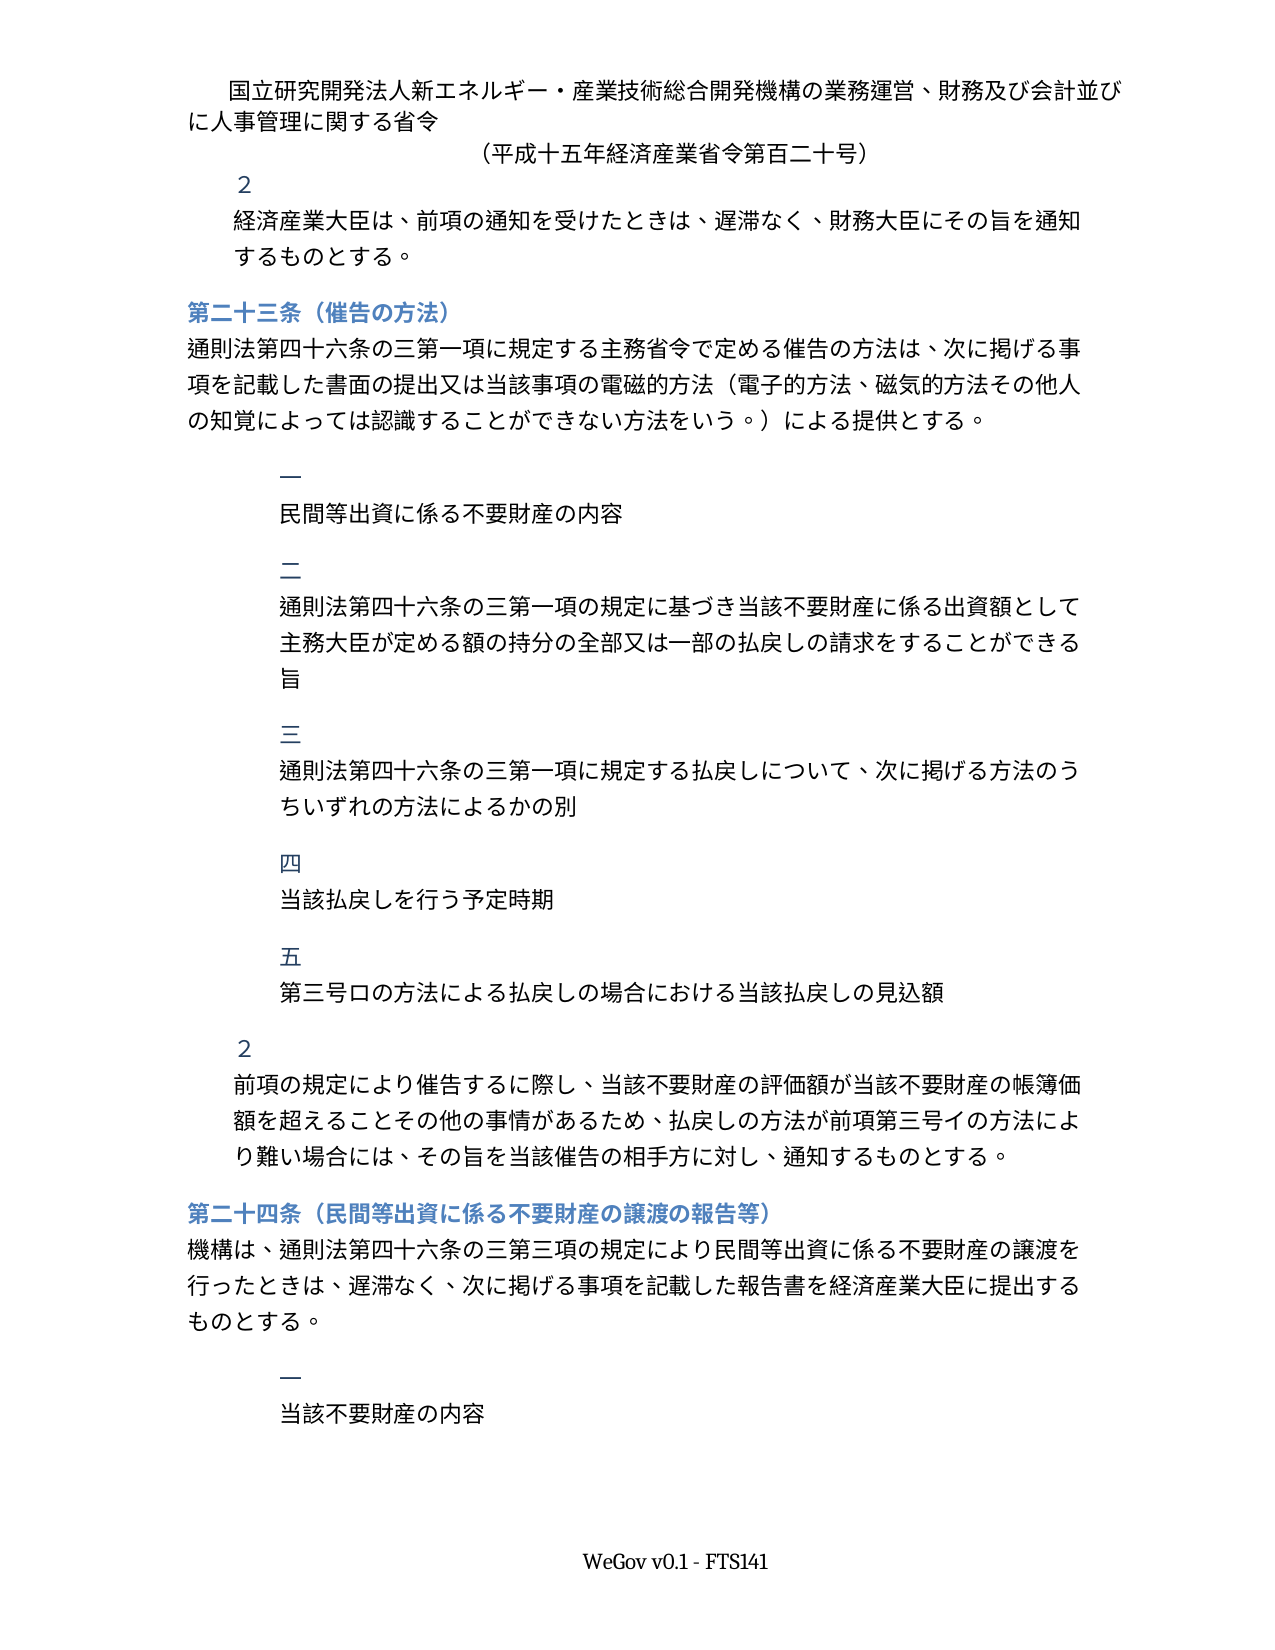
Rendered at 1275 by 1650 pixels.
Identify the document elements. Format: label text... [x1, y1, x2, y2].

text 民間等出資に係る不要財産の内容 [279, 498, 1087, 529]
subtitle 一 [279, 462, 1087, 493]
subtitle ２ [233, 1033, 1087, 1064]
text 通則法第四十六条の三第一項の規定に基づき当該不要財産に係る出資額として主務大臣が定める額の持分の全部又は一部の払戻しの請求をすることができる旨 [279, 591, 1087, 694]
subtitle 三 [279, 719, 1087, 751]
subtitle ２ [233, 169, 1087, 200]
subtitle 五 [279, 941, 1087, 972]
text 通則法第四十六条の三第一項に規定する主務省令で定める催告の方法は、次に掲げる事項を記載した書面の提出又は当該事項の電磁的方法（電子的方法、磁気的方法その他人の知覚によっては認識することができない方法をいう。）による提供とする。 [187, 333, 1087, 436]
subtitle 四 [279, 848, 1087, 879]
subtitle 二 [279, 555, 1087, 586]
text 経済産業大臣は、前項の通知を受けたときは、遅滞なく、財務大臣にその旨を通知するものとする。 [233, 205, 1087, 272]
text 当該払戻しを行う予定時期 [279, 884, 1087, 915]
subtitle 第二十四条（民間等出資に係る不要財産の譲渡の報告等） [187, 1198, 1087, 1229]
text 前項の規定により催告するに際し、当該不要財産の評価額が当該不要財産の帳簿価額を超えることその他の事情があるため、払戻しの方法が前項第三号イの方法により難い場合には、その旨を当該催告の相手方に対し、通知するものとする。 [233, 1069, 1087, 1172]
subtitle 第二十三条（催告の方法） [187, 297, 1087, 329]
text 機構は、通則法第四十六条の三第三項の規定により民間等出資に係る不要財産の譲渡を行ったときは、遅滞なく、次に掲げる事項を記載した報告書を経済産業大臣に提出するものとする。 [187, 1234, 1087, 1337]
text 第三号ロの方法による払戻しの場合における当該払戻しの見込額 [279, 977, 1087, 1008]
subtitle 一 [279, 1362, 1087, 1394]
text 通則法第四十六条の三第一項に規定する払戻しについて、次に掲げる方法のうちいずれの方法によるかの別 [279, 755, 1087, 822]
text 当該不要財産の内容 [279, 1398, 1087, 1430]
